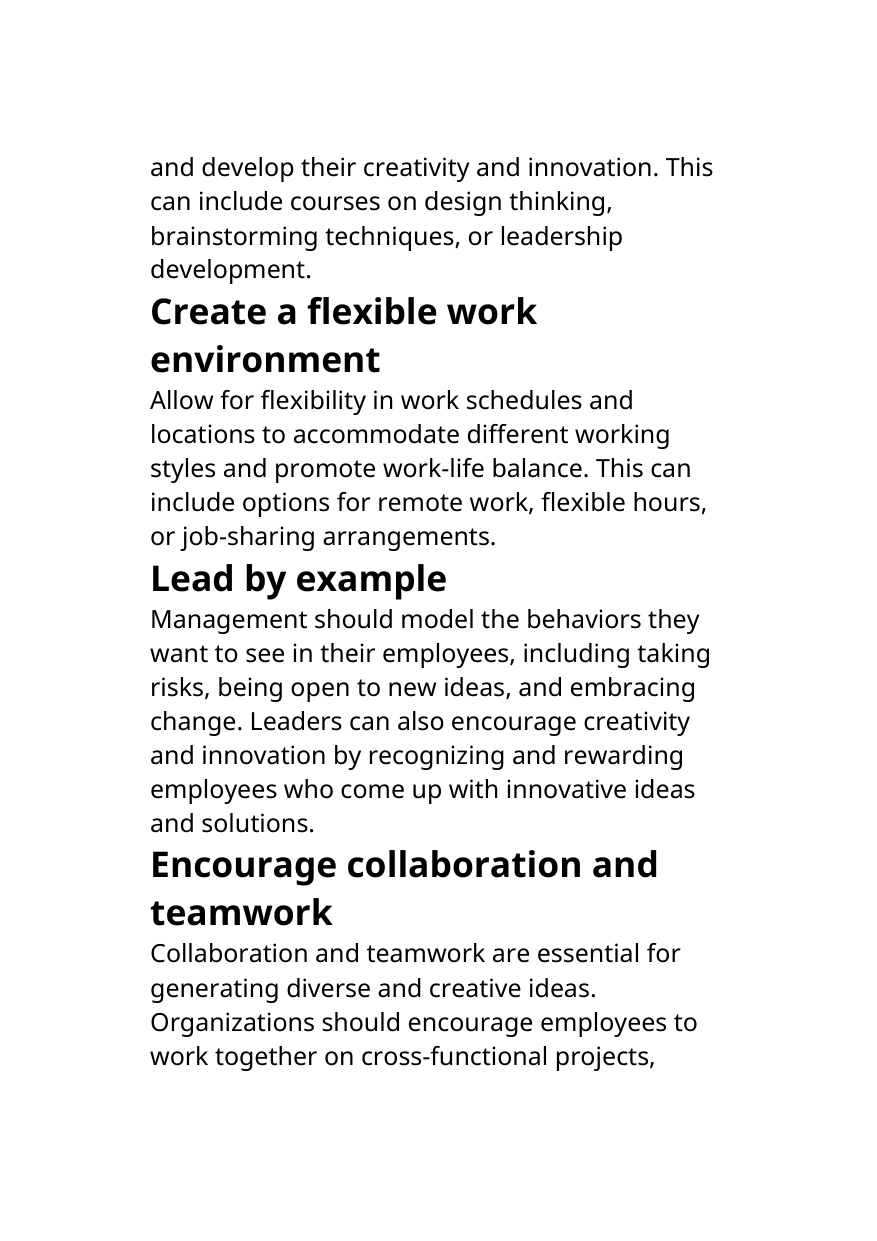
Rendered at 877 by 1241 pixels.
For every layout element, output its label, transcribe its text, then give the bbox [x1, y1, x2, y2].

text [150, 150, 727, 286]
text Management should model the behaviors they want to see in their employees, including taking risks, being open to new ideas, and embracing change. Leaders can also encourage creativity and innovation by recognizing and rewarding employees who come up with innovative ideas and solutions. [150, 601, 727, 840]
subtitle Create a flexible work environment [150, 286, 727, 383]
subtitle Encourage collaboration and teamwork [150, 840, 727, 936]
text Allow for flexibility in work schedules and locations to accommodate different working styles and promote work-life balance. This can include options for remote work, flexible hours, or job-sharing arrangements. [150, 383, 727, 553]
subtitle Lead by example [150, 553, 727, 601]
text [150, 936, 727, 1072]
